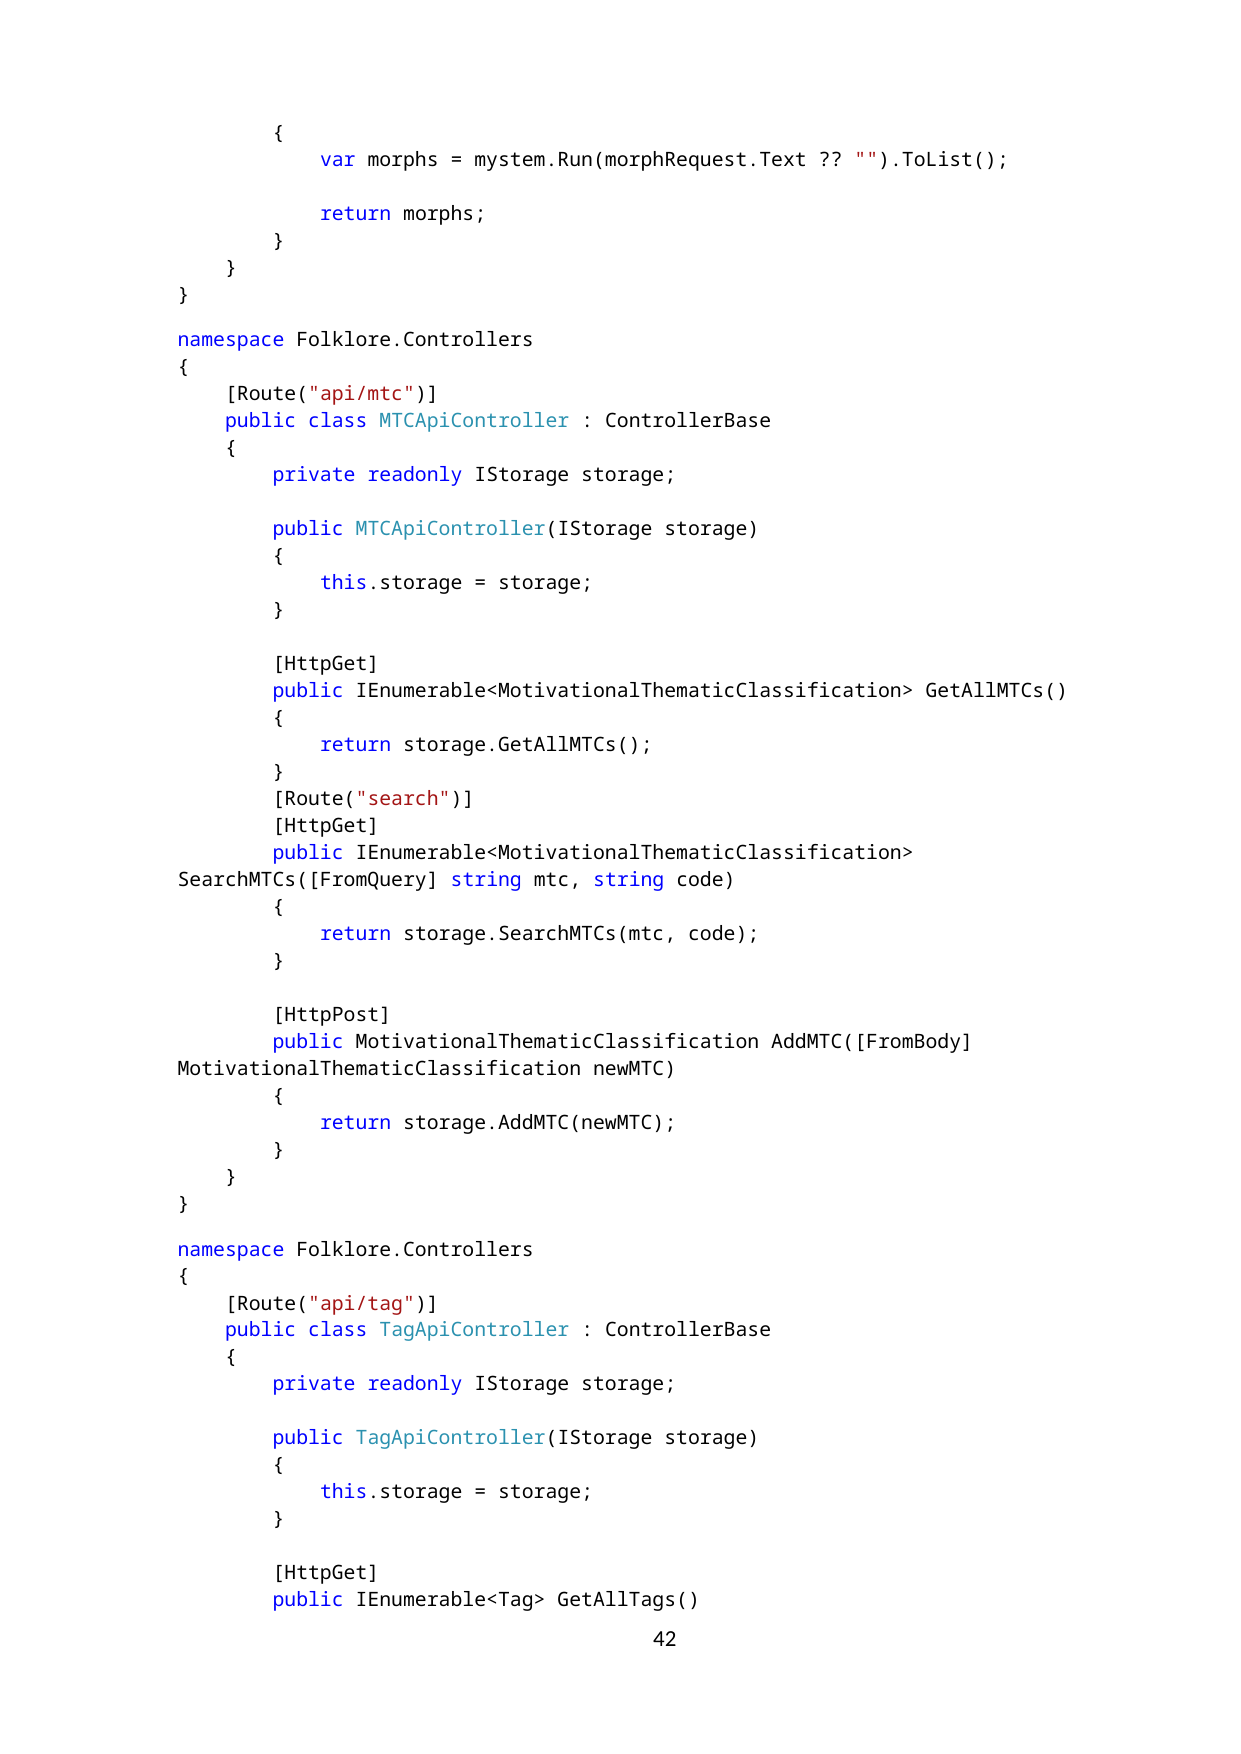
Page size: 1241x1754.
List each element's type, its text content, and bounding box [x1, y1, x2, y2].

text } [177, 946, 1152, 973]
text { [177, 434, 1152, 461]
text } [177, 596, 1152, 622]
text [Route("search")] [177, 784, 1152, 811]
text { [177, 118, 1152, 145]
text namespace Folklore.Controllers [177, 1235, 1152, 1262]
text { [177, 892, 1152, 919]
text this.storage = storage; [177, 568, 1152, 596]
text private readonly IStorage storage; [177, 461, 1152, 488]
text { [177, 1262, 1152, 1289]
text { [177, 353, 1152, 380]
text public class MTCApiController : ControllerBase [177, 407, 1152, 434]
text public IEnumerable<MotivationalThematicClassification> GetAllMTCs() [177, 676, 1152, 703]
text } [177, 1162, 1152, 1189]
text return storage.GetAllMTCs(); [177, 730, 1152, 757]
text { [177, 1081, 1152, 1108]
text { [177, 1343, 1152, 1370]
text public class TagApiController : ControllerBase [177, 1316, 1152, 1343]
text } [177, 253, 1152, 280]
text [HttpGet] [177, 811, 1152, 838]
text { [177, 703, 1152, 730]
text public IEnumerable<MotivationalThematicClassification> SearchMTCs([FromQuery] string mtc, string code) [177, 838, 1152, 892]
text var morphs = mystem.Run(morphRequest.Text ?? "").ToList(); [177, 145, 1152, 172]
text [HttpGet] [177, 649, 1152, 676]
text [Route("api/mtc")] [177, 380, 1152, 407]
text [HttpGet] [177, 1558, 1152, 1586]
text public TagApiController(IStorage storage) [177, 1424, 1152, 1451]
text private readonly IStorage storage; [177, 1370, 1152, 1397]
text public MTCApiController(IStorage storage) [177, 514, 1152, 542]
text return storage.SearchMTCs(mtc, code); [177, 919, 1152, 946]
text } [177, 1504, 1152, 1532]
text return storage.AddMTC(newMTC); [177, 1108, 1152, 1135]
text } [177, 1189, 1152, 1216]
text this.storage = storage; [177, 1478, 1152, 1504]
text { [177, 542, 1152, 568]
text } [177, 1135, 1152, 1162]
text namespace Folklore.Controllers [177, 326, 1152, 353]
text return morphs; [177, 199, 1152, 226]
text } [177, 226, 1152, 253]
text [HttpPost] [177, 1000, 1152, 1027]
text } [177, 757, 1152, 784]
text public IEnumerable<Tag> GetAllTags() [177, 1586, 1152, 1612]
text { [177, 1451, 1152, 1478]
text public MotivationalThematicClassification AddMTC([FromBody] MotivationalThematicClassification newMTC) [177, 1027, 1152, 1081]
text [Route("api/tag")] [177, 1289, 1152, 1316]
text } [177, 280, 1152, 307]
